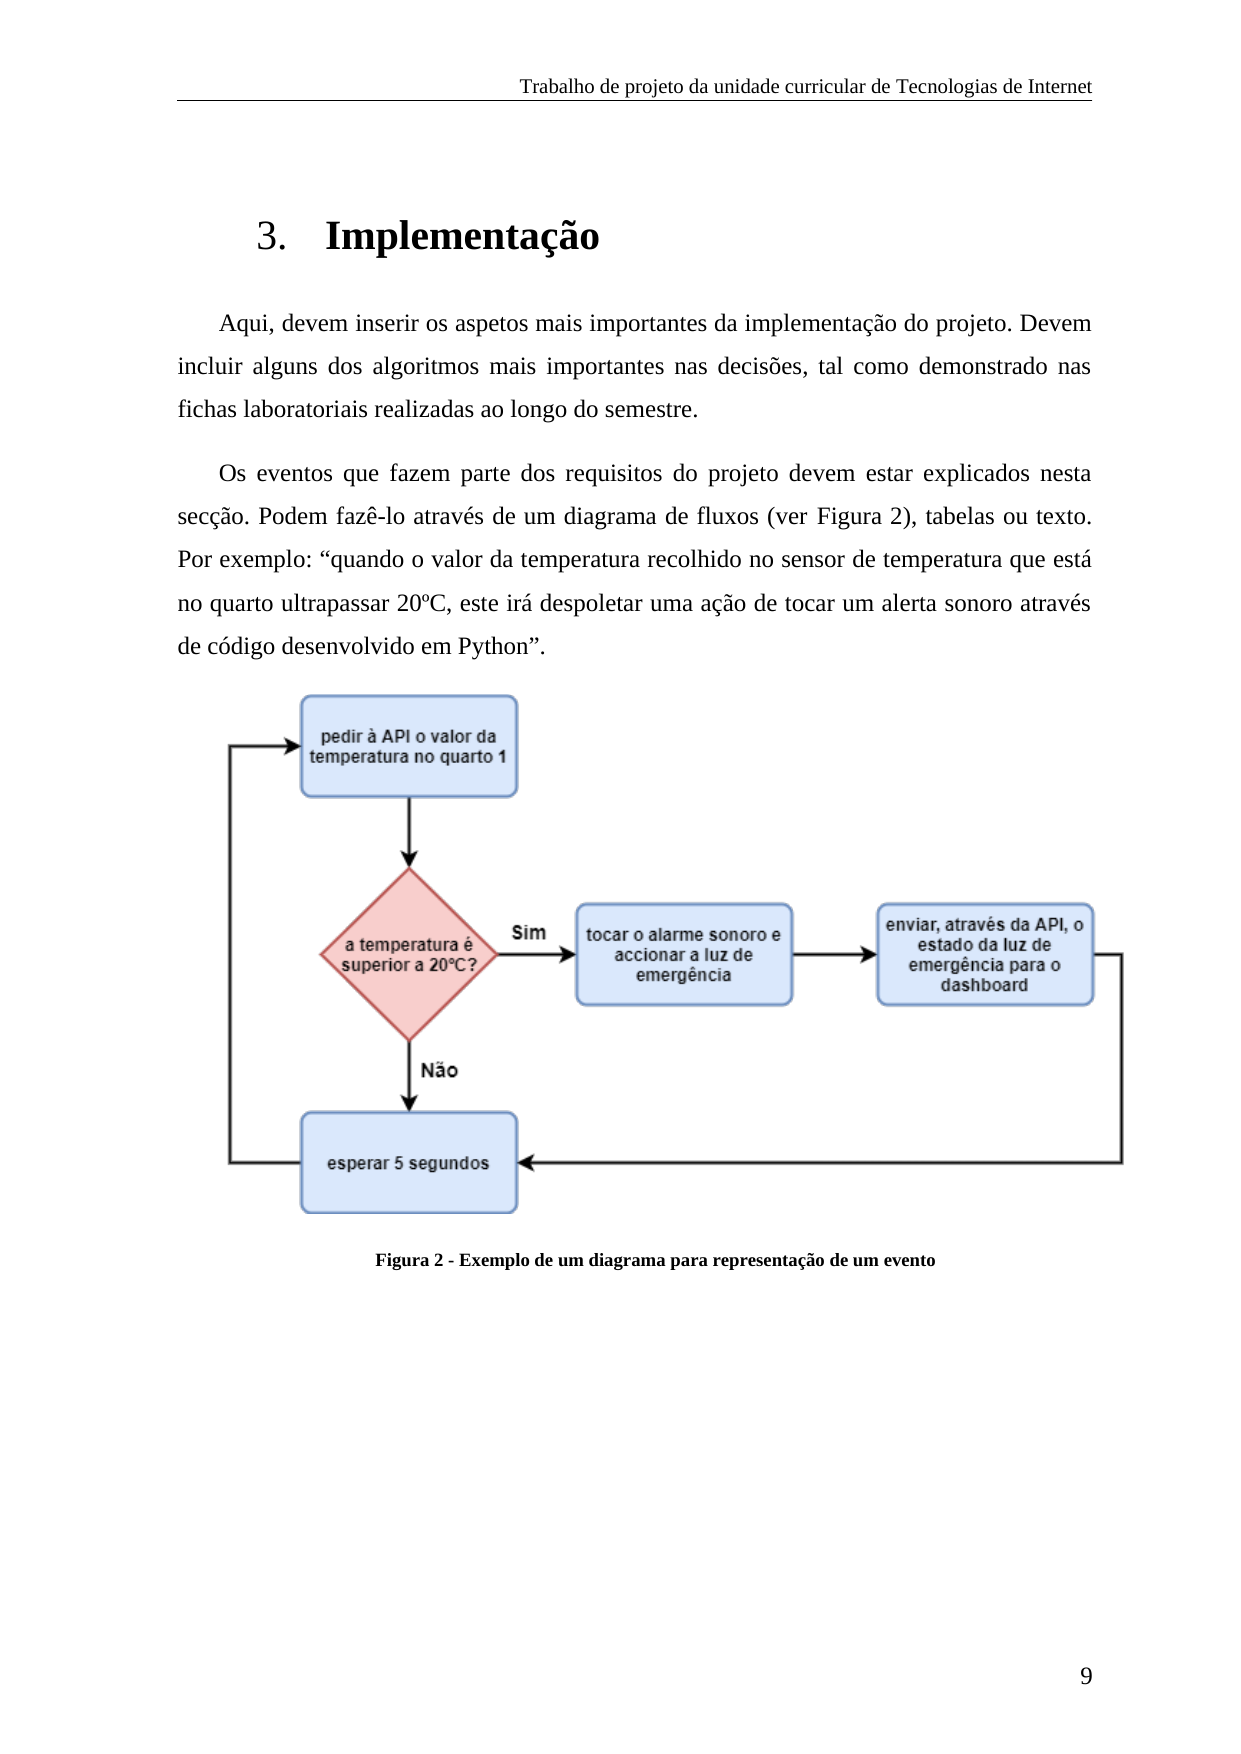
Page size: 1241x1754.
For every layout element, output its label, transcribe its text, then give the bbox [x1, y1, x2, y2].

text Aqui, devem inserir os aspetos mais importantes da implementação do projeto. Devem incluir alguns dos algoritmos mais importantes nas decisões, tal como demonstrado nas fichas laboratoriais realizadas ao longo do semestre. [177, 308, 1092, 423]
subtitle Implementação [215, 210, 1092, 258]
text Os eventos que fazem parte dos requisitos do projeto devem estar explicados nesta secção. Podem fazê-lo através de um diagrama de fluxos (ver Figura 2), tabelas ou texto. Por exemplo: “quando o valor da temperatura recolhido no sensor de temperatura que está no quarto ultrapassar 20ºC, este irá despoletar uma ação de tocar um alerta sonoro através de código desenvolvido em Python”. [177, 458, 1092, 659]
text Figura 2 - Exemplo de um diagrama para representação de um evento [177, 1248, 1092, 1270]
picture [218, 694, 1134, 1214]
